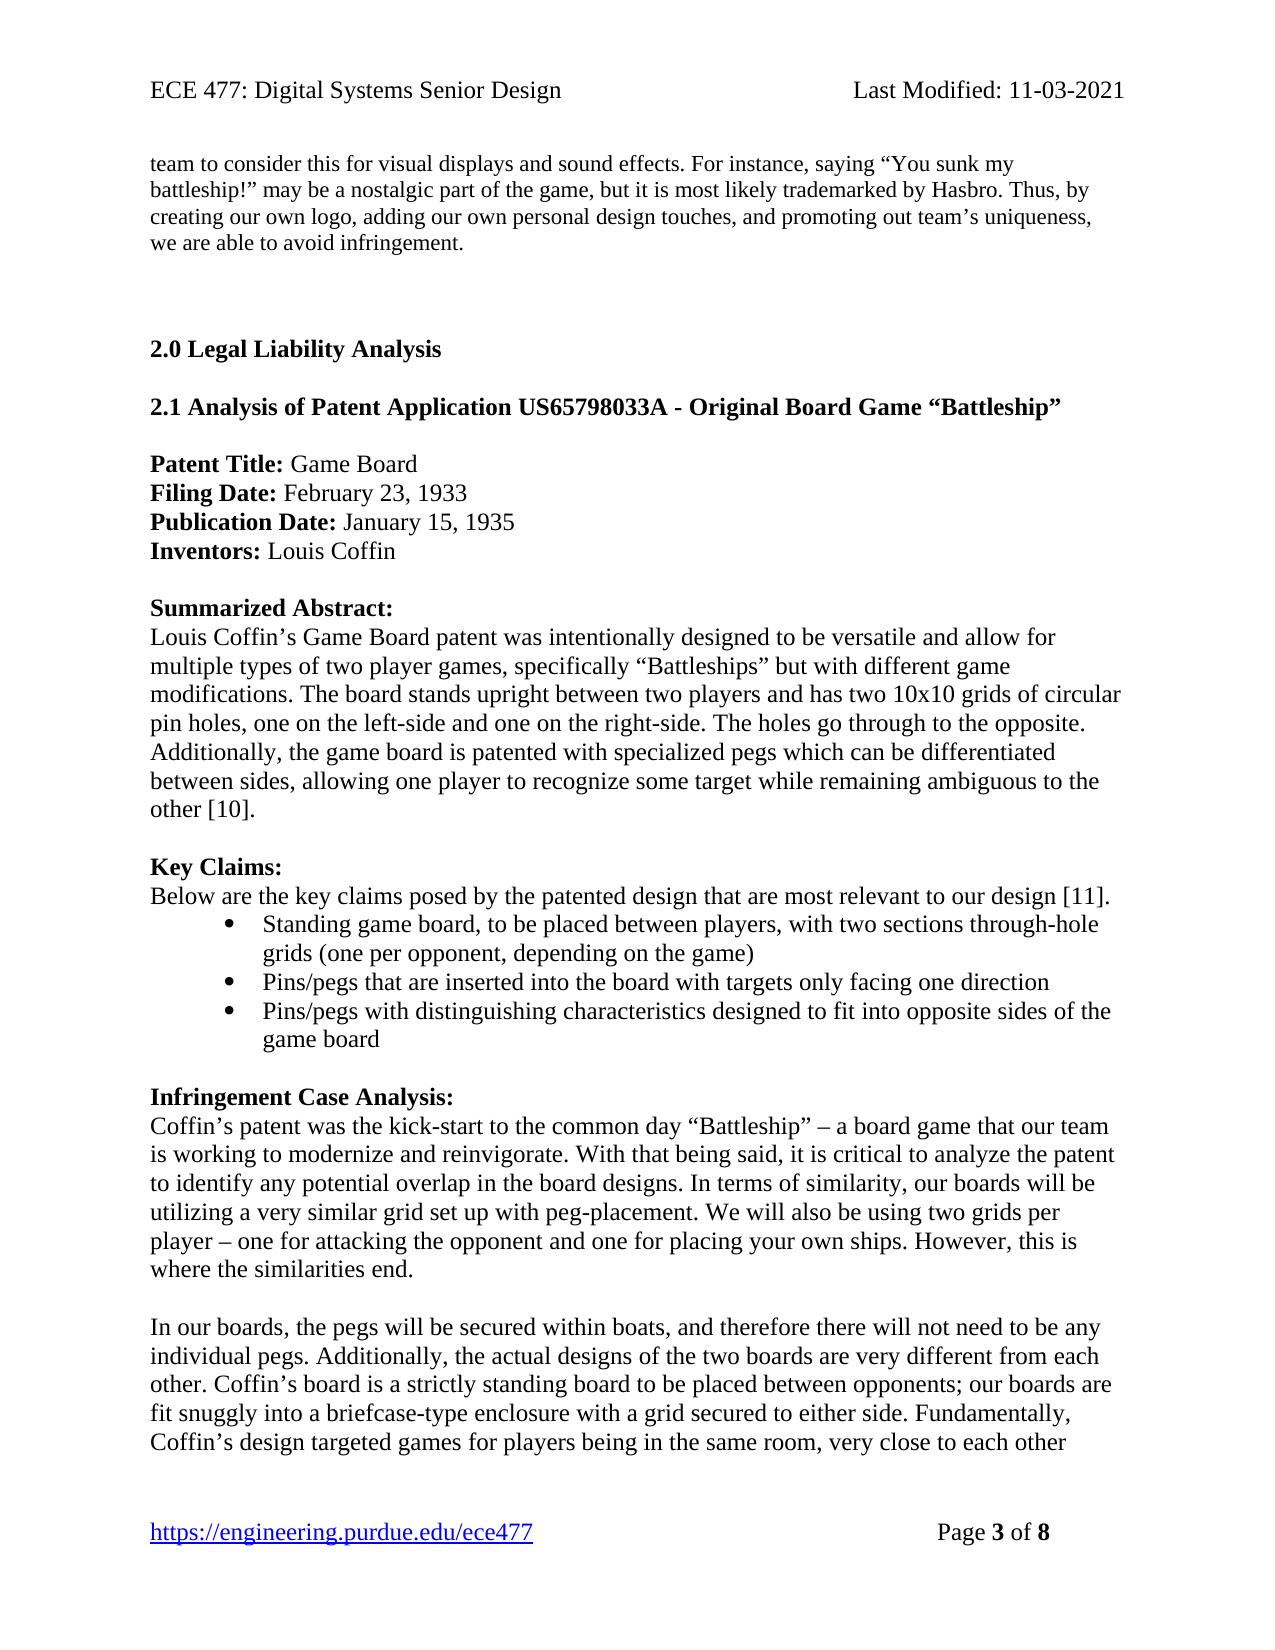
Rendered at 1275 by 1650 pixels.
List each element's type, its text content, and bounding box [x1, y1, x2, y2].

title Pins/pegs that are inserted into the board with targets only facing one direction [225, 967, 1125, 996]
title Publication Date: January 15, 1935 [150, 507, 1125, 536]
title Coffin’s patent was the kick-start to the common day “Battleship” – a board game that our team is working to modernize and reinvigorate. With that being said, it is critical to analyze the patent to identify any potential overlap in the board designs. In terms of similarity, our boards will be utilizing a very similar grid set up with peg-placement. We will also be using two grids per player – one for attacking the opponent and one for placing your own ships. However, this is where the similarities end. [150, 1111, 1125, 1283]
title Inventors: Louis Coffin [150, 536, 1125, 564]
title Key Claims: [150, 852, 1125, 881]
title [150, 150, 1125, 255]
title Filing Date: February 23, 1933 [150, 478, 1125, 507]
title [150, 1312, 1125, 1456]
title Louis Coffin’s Game Board patent was intentionally designed to be versatile and allow for multiple types of two player games, specifically “Battleships” but with different game modifications. The board stands upright between two players and has two 10x10 grids of circular pin holes, one on the left-side and one on the right-side. The holes go through to the opposite. Additionally, the game board is patented with specialized pegs which can be differentiated between sides, allowing one player to recognize some target while remaining ambiguous to the other [10]. [150, 622, 1125, 823]
title 2.1 Analysis of Patent Application US65798033A - Original Board Game “Battleship” [150, 392, 1125, 421]
title Standing game board, to be placed between players, with two sections through-hole grids (one per opponent, depending on the game) [225, 909, 1125, 967]
title Below are the key claims posed by the patented design that are most relevant to our design [11]. [150, 881, 1125, 909]
title 2.0 Legal Liability Analysis [150, 334, 1125, 363]
title Pins/pegs with distinguishing characteristics designed to fit into opposite sides of the game board [225, 996, 1125, 1053]
title Patent Title: Game Board [150, 449, 1125, 478]
title Infringement Case Analysis: [150, 1082, 1125, 1111]
title Summarized Abstract: [150, 593, 1125, 622]
